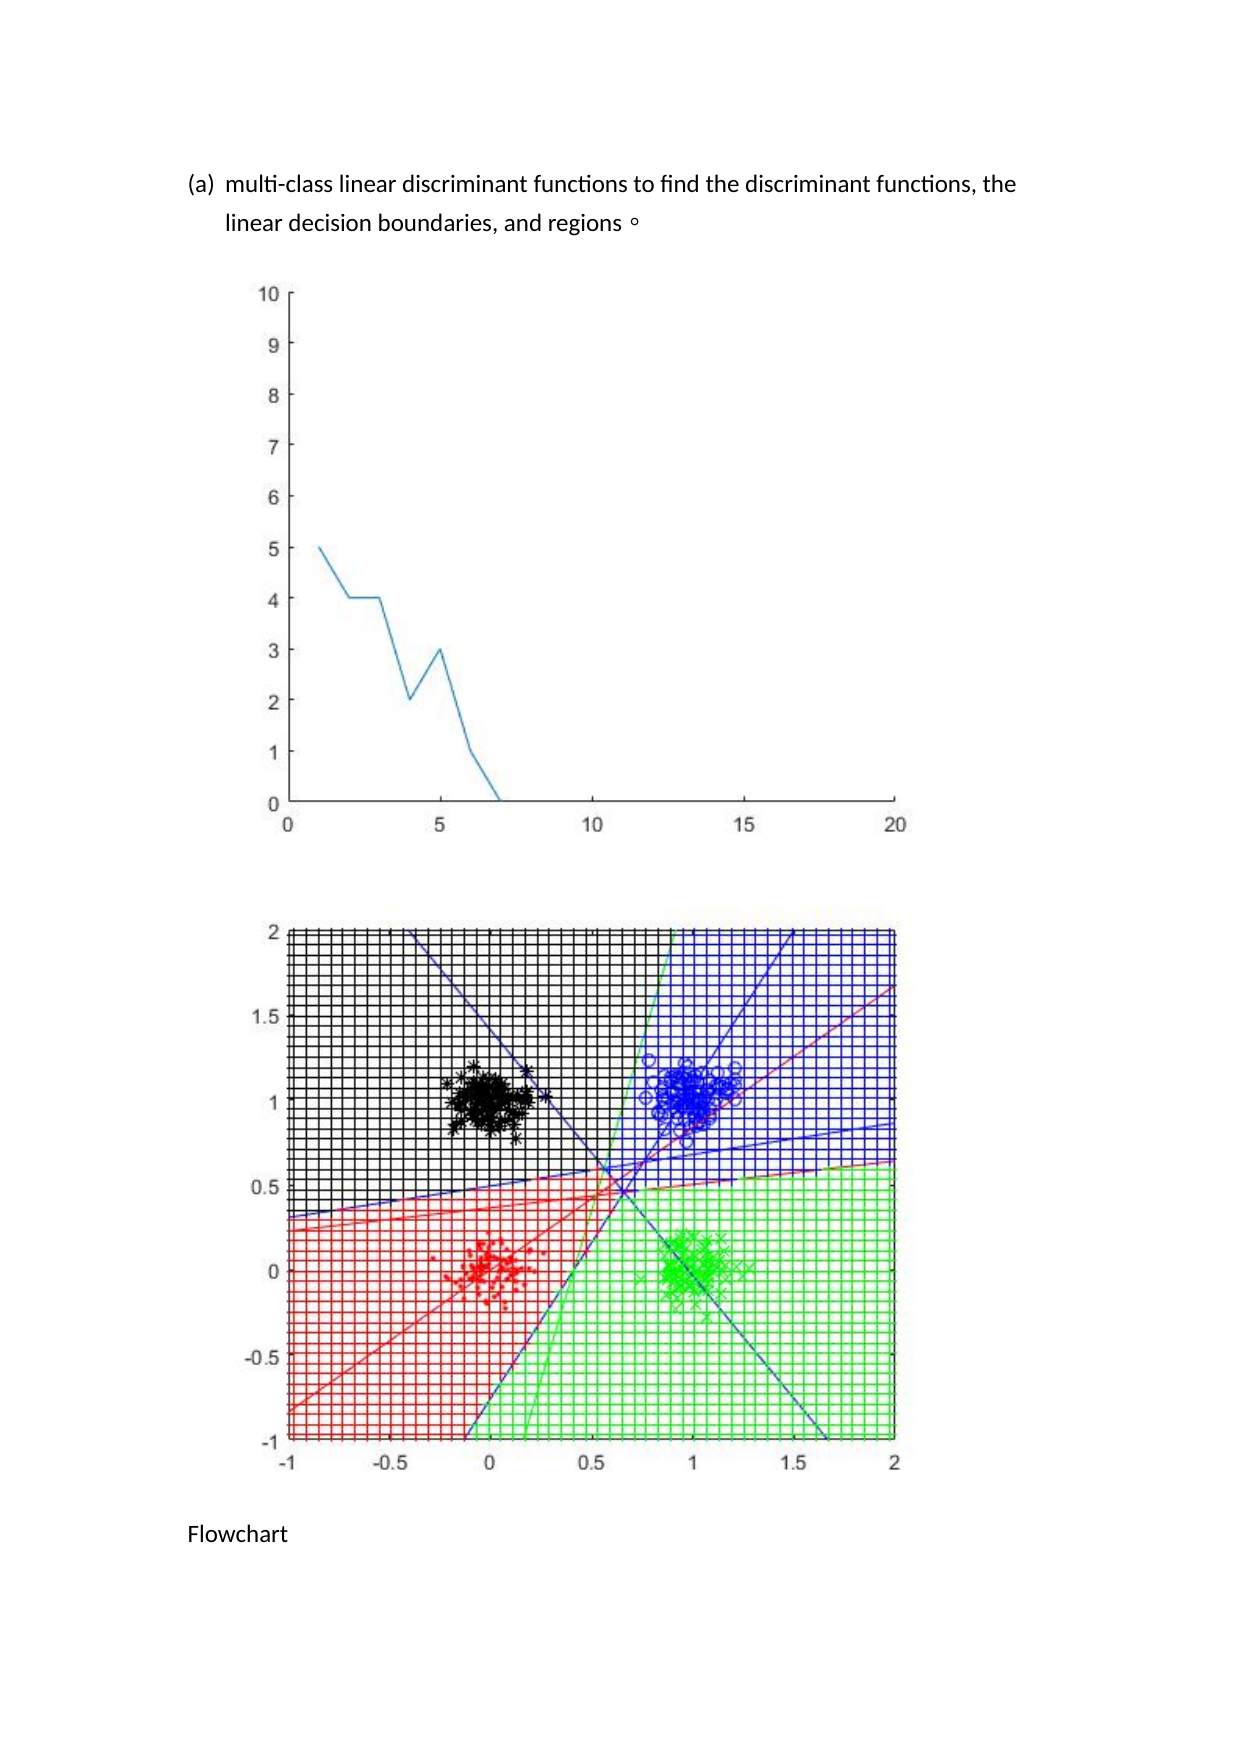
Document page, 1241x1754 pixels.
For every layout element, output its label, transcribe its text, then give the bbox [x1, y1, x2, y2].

text Flowchart [187, 1514, 1053, 1552]
picture [187, 245, 969, 871]
picture [187, 883, 969, 1509]
list multi-class linear discriminant functions to find the discriminant functions, the linear decision boundaries, and regions。 [187, 164, 1053, 239]
